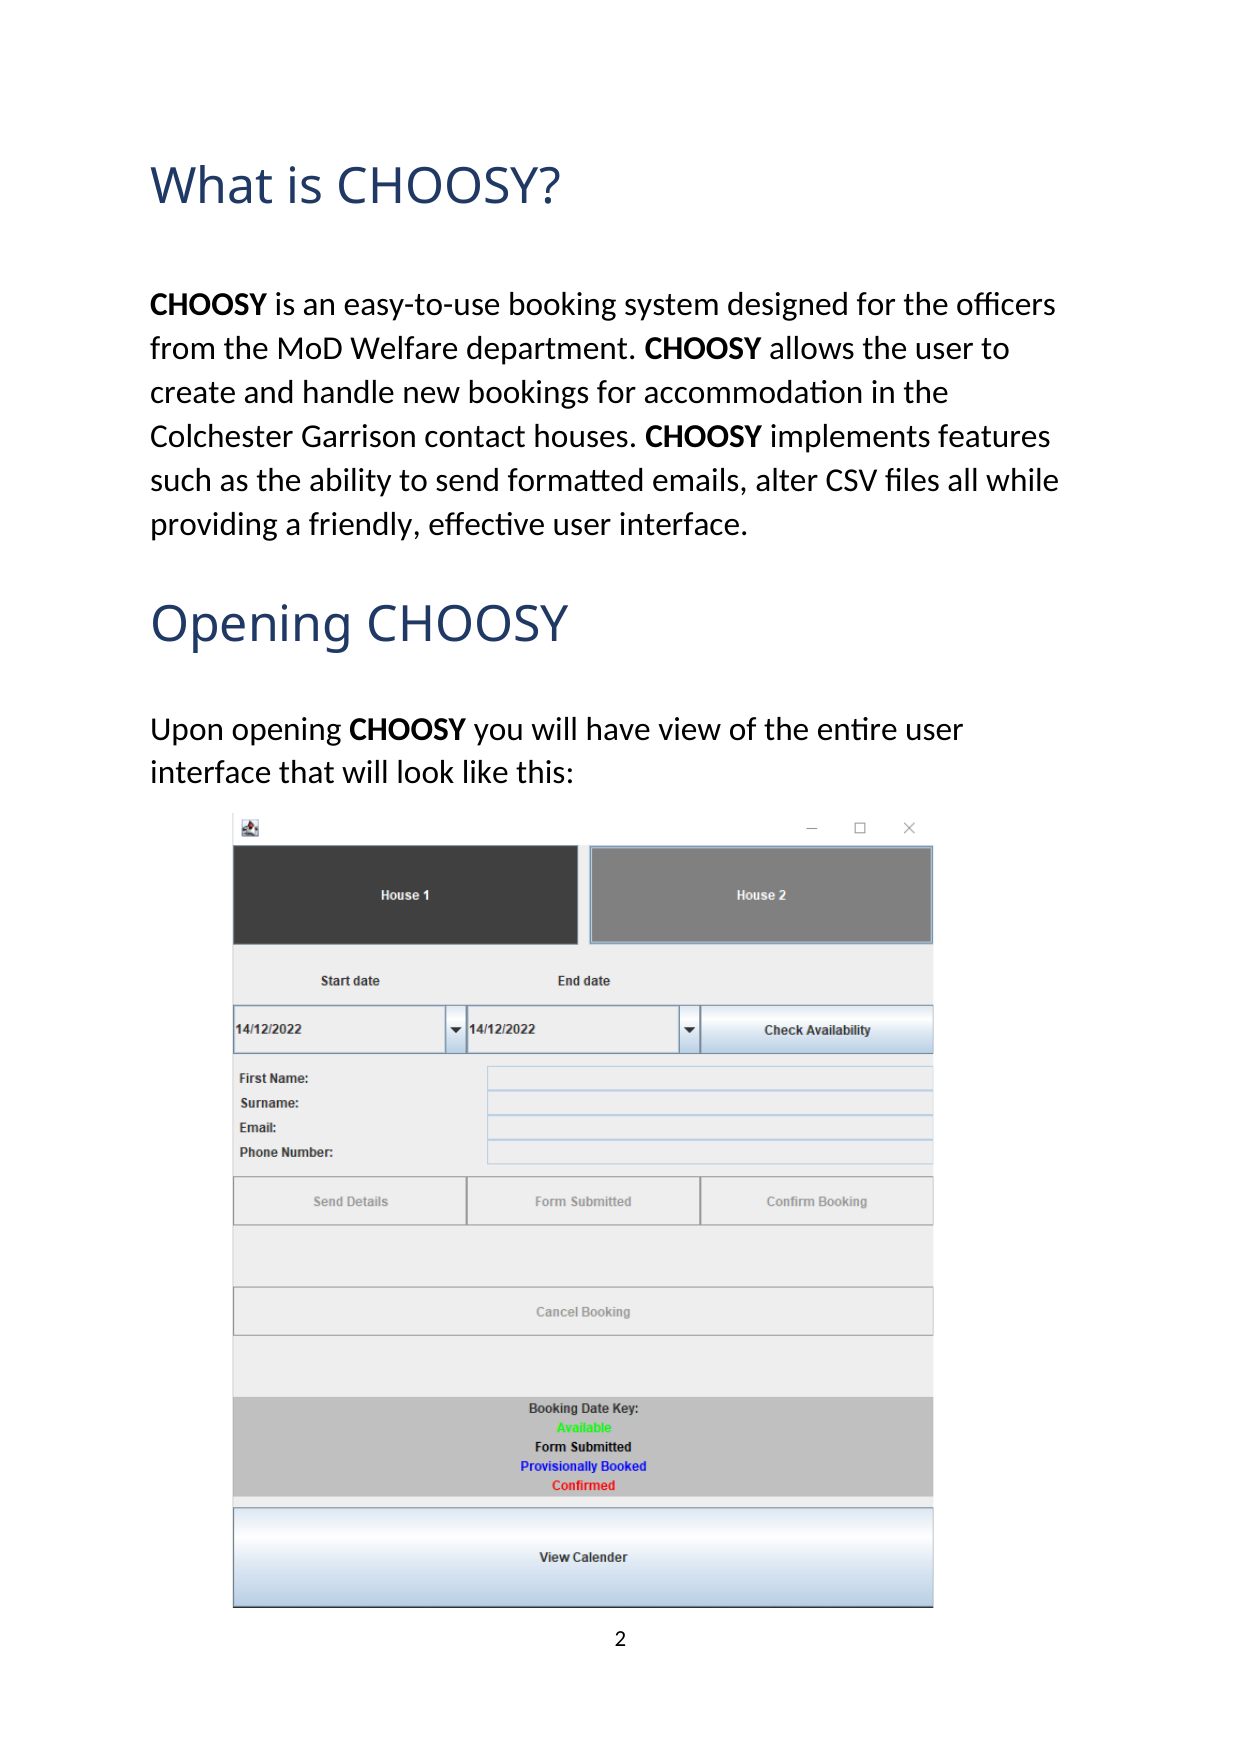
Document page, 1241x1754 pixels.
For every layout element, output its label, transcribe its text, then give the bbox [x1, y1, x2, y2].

text CHOOSY is an easy-to-use booking system designed for the officers from the MoD Welfare department. CHOOSY allows the user to create and handle new bookings for accommodation in the Colchester Garrison contact houses. CHOOSY implements features such as the ability to send formatted emails, alter CSV files all while providing a friendly, effective user interface. [150, 283, 1090, 543]
subtitle Opening CHOOSY [150, 588, 1090, 656]
subtitle What is CHOOSY? [150, 150, 1090, 218]
picture [232, 813, 934, 1608]
text Upon opening CHOOSY you will have view of the entire user interface that will look like this: [150, 707, 1090, 792]
